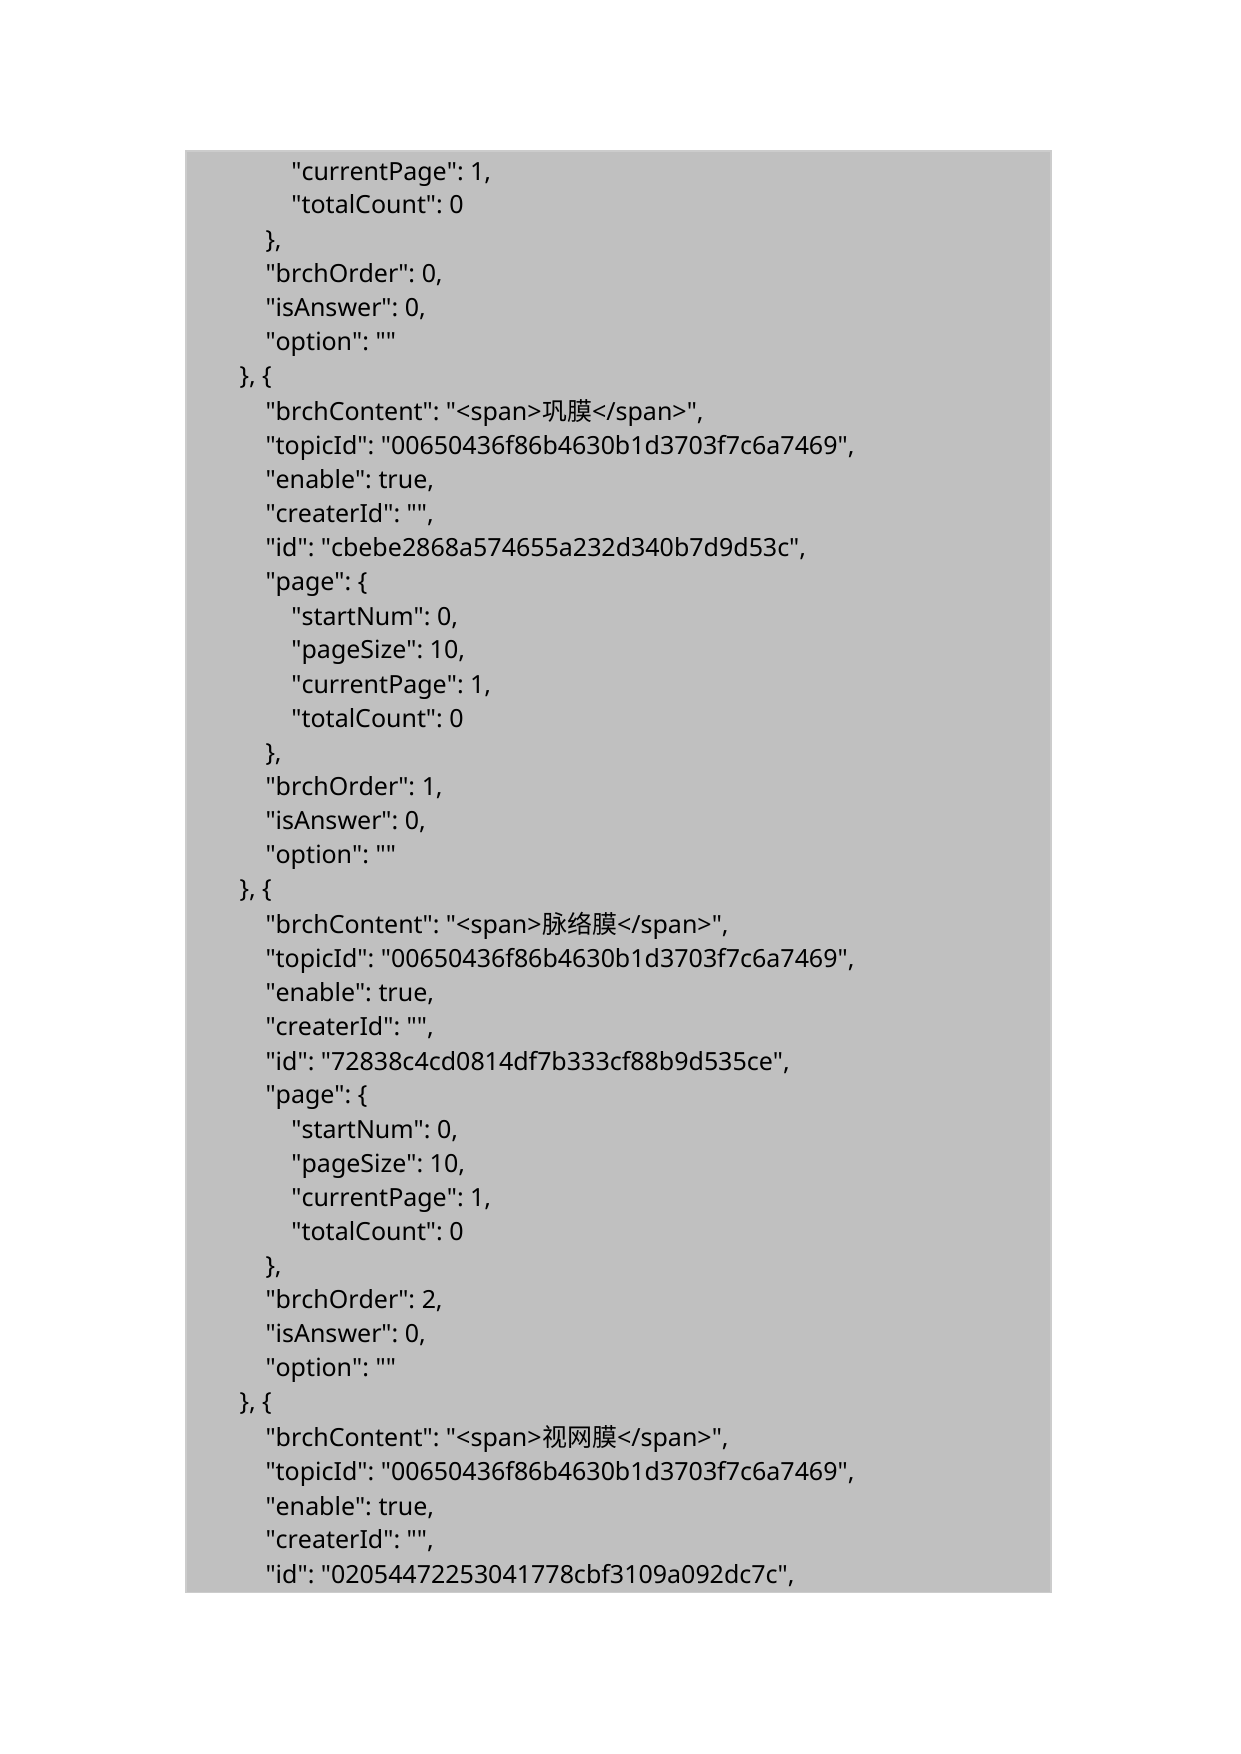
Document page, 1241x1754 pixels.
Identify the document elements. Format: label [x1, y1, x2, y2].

table_header [187, 152, 1050, 1592]
